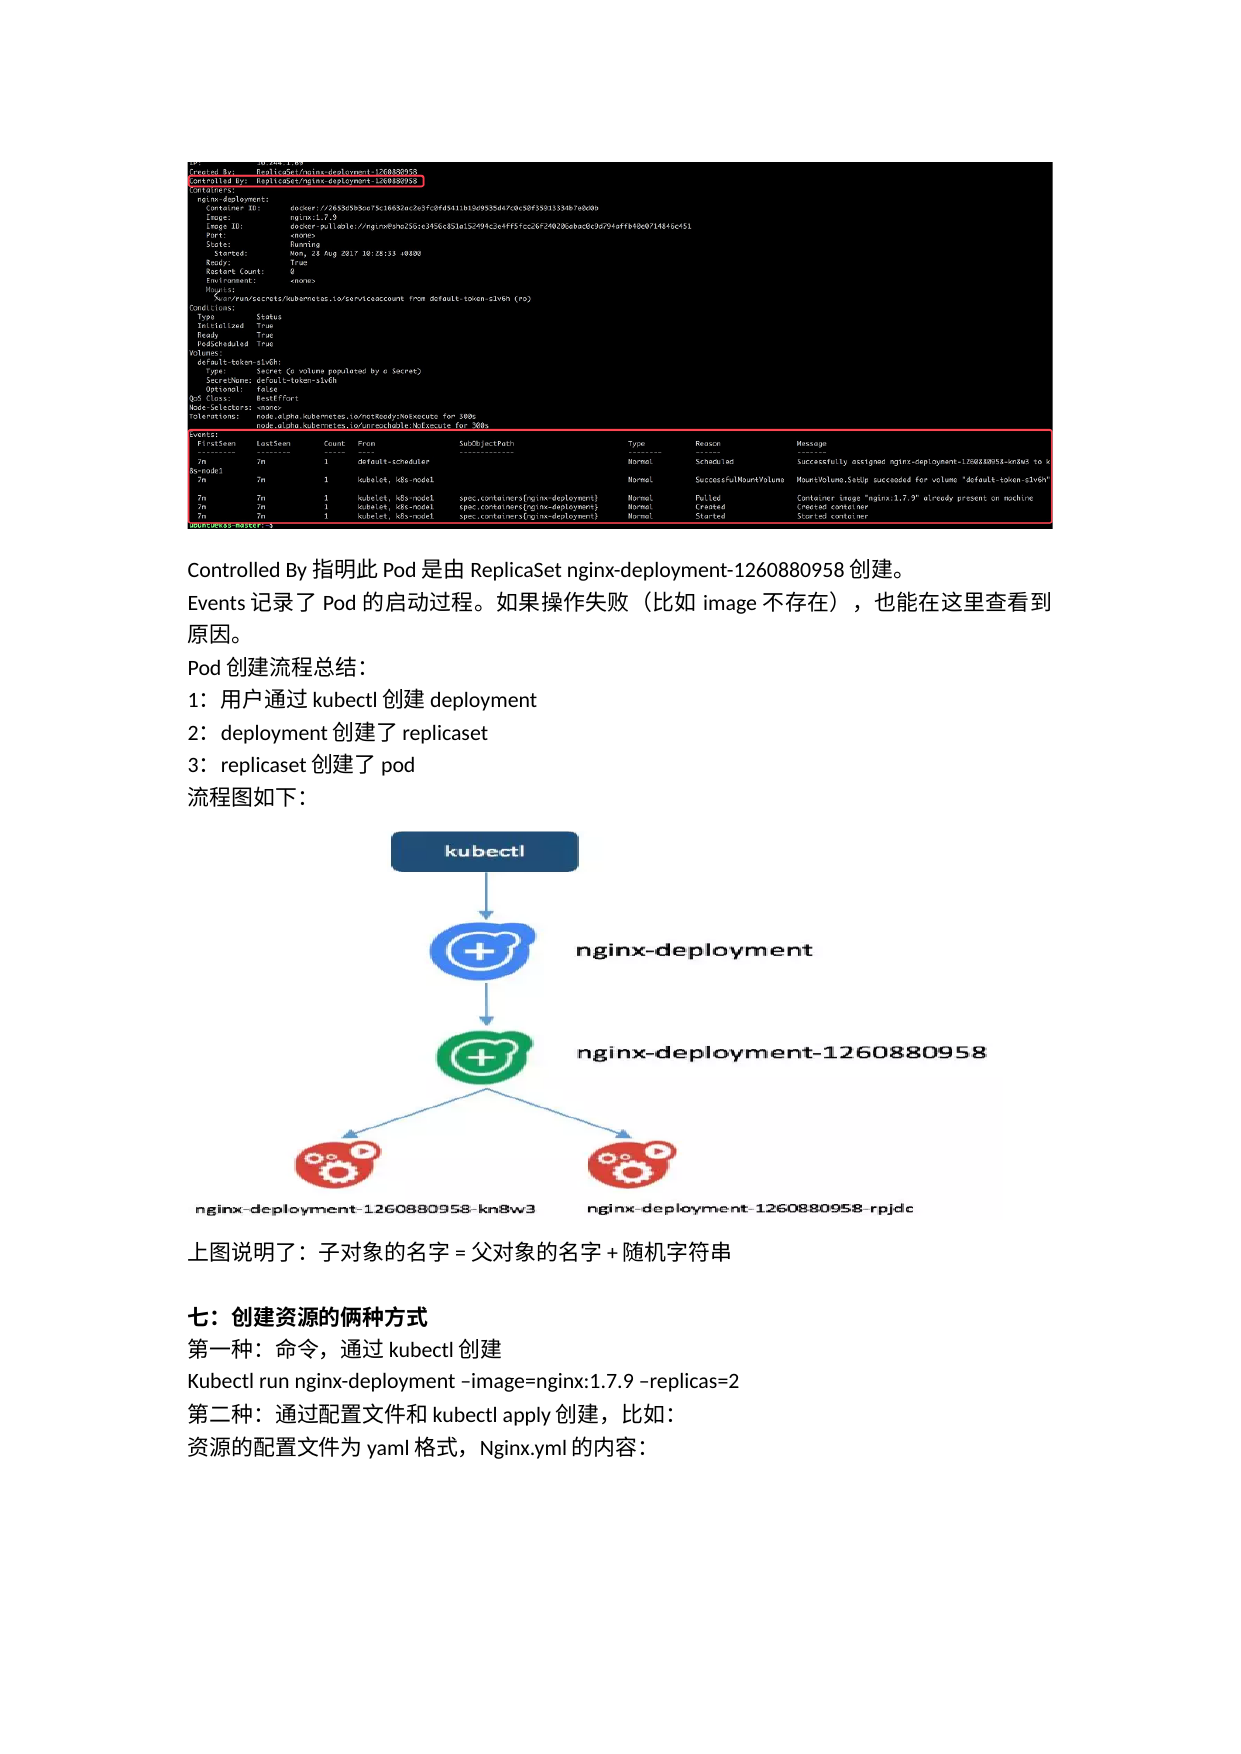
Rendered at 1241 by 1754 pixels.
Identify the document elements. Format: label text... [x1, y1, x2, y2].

text 上图说明了：子对象的名字 = 父对象的名字 + 随机字符串 [187, 1234, 1053, 1267]
picture [187, 162, 1053, 529]
text 七：创建资源的俩种方式 [187, 1299, 1053, 1332]
text 第一种：命令，通过kubectl创建 [187, 1332, 1053, 1364]
text 第二种：通过配置文件和kubectl apply创建，比如： [187, 1397, 1053, 1429]
text 流程图如下： [187, 779, 1053, 812]
picture [187, 812, 1003, 1220]
text 3：replicaset创建了pod [187, 747, 1053, 779]
text 资源的配置文件为yaml格式，Nginx.yml的内容： [187, 1429, 1053, 1462]
text Events 记录了 Pod 的启动过程。如果操作失败（比如 image 不存在），也能在这里查看到原因。 [187, 584, 1053, 649]
text Kubectl run nginx-deployment –image=nginx:1.7.9 –replicas=2 [187, 1364, 1053, 1397]
text Controlled By 指明此 Pod 是由 ReplicaSet nginx-deployment-1260880958 创建。 [187, 552, 1053, 584]
text 1：用户通过kubectl创建deployment [187, 682, 1053, 714]
text 2：deployment创建了replicaset [187, 714, 1053, 747]
text Pod创建流程总结： [187, 649, 1053, 682]
